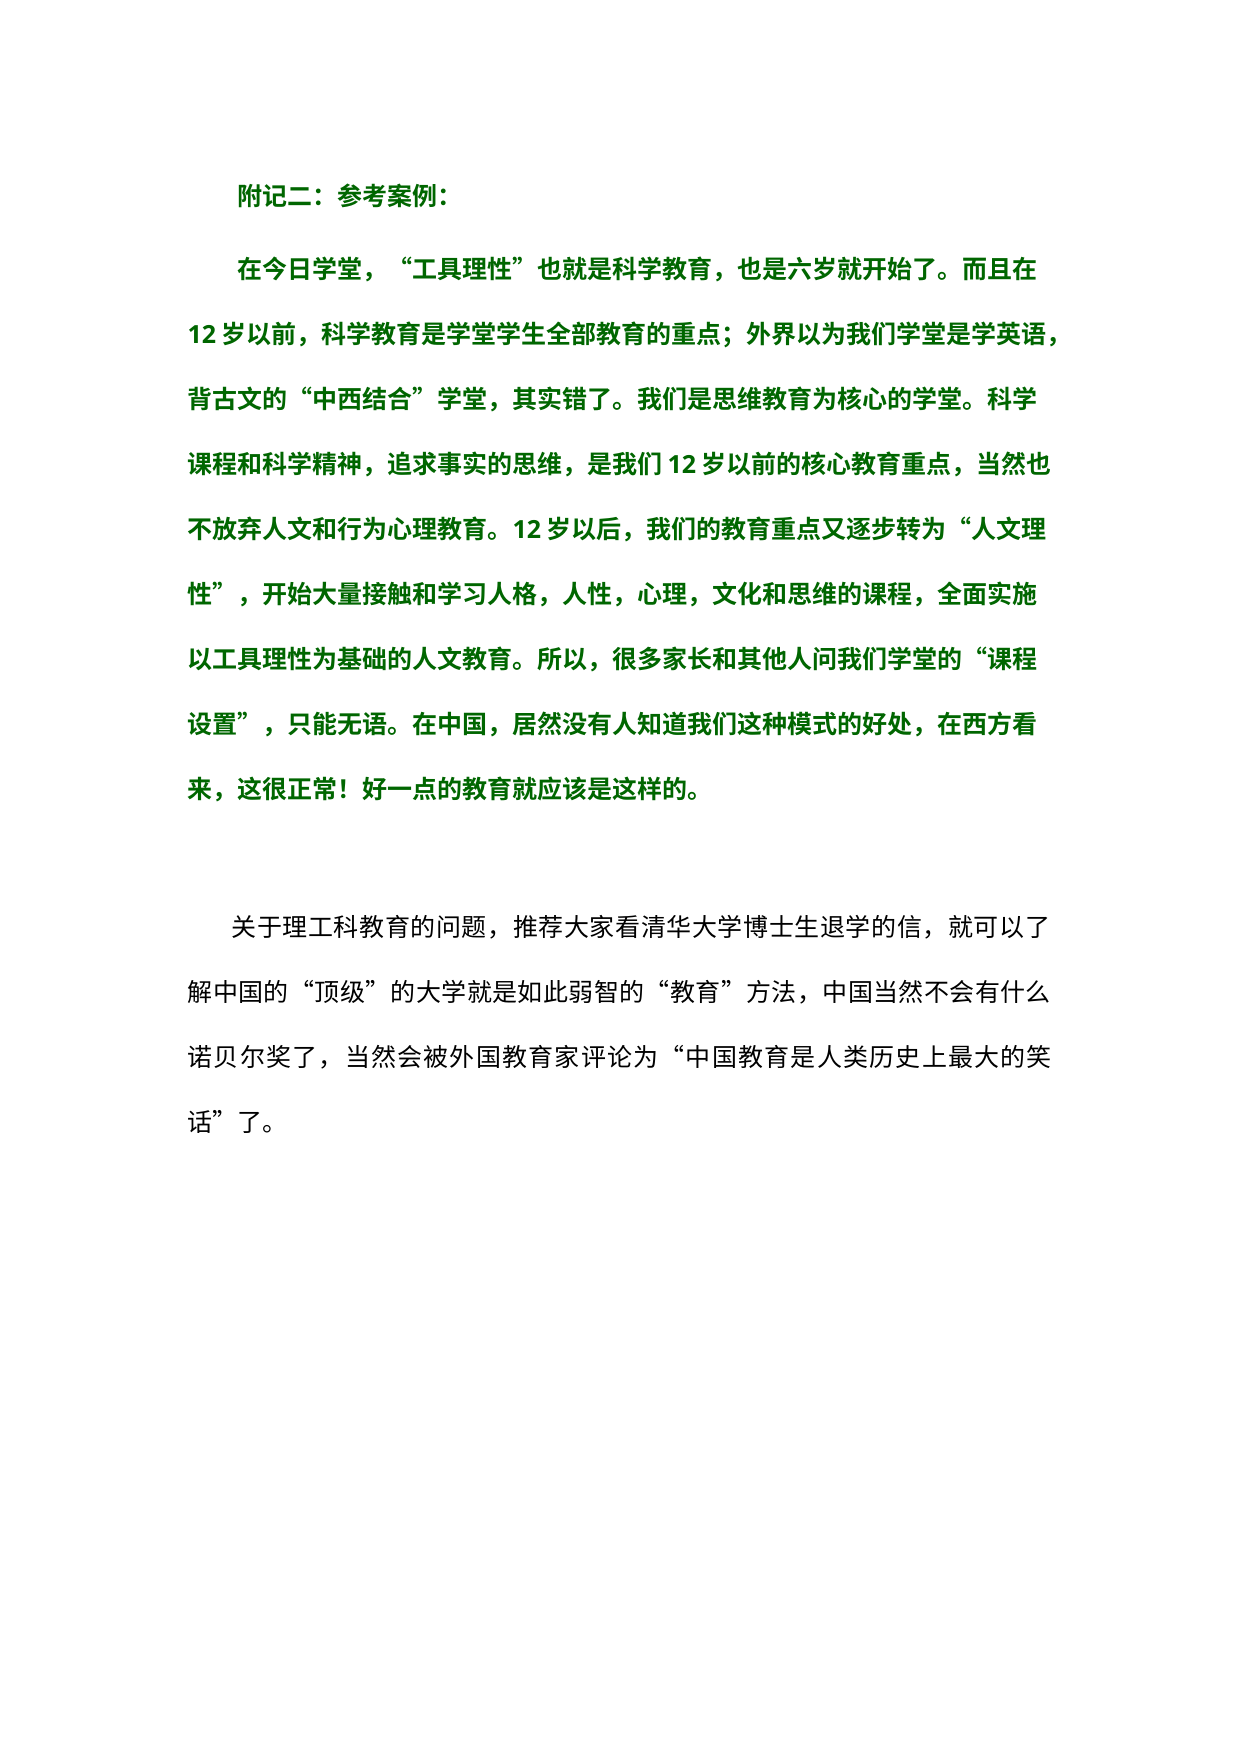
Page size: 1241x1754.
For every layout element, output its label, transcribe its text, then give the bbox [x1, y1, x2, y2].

text 附记二：参考案例： [187, 162, 1053, 227]
text 关于理工科教育的问题，推荐大家看清华大学博士生退学的信，就可以了解中国的“顶级”的大学就是如此弱智的“教育”方法，中国当然不会有什么诺贝尔奖了，当然会被外国教育家评论为“中国教育是人类历史上最大的笑话”了。 [187, 893, 1053, 1153]
text 在今日学堂，“工具理性”也就是科学教育，也是六岁就开始了。而且在12岁以前，科学教育是学堂学生全部教育的重点；外界以为我们学堂是学英语，背古文的“中西结合”学堂，其实错了。我们是思维教育为核心的学堂。科学课程和科学精神，追求事实的思维，是我们12岁以前的核心教育重点，当然也不放弃人文和行为心理教育。12岁以后，我们的教育重点又逐步转为“人文理性”，开始大量接触和学习人格，人性，心理，文化和思维的课程，全面实施以工具理性为基础的人文教育。所以，很多家长和其他人问我们学堂的“课程设置”，只能无语。在中国，居然没有人知道我们这种模式的好处，在西方看来，这很正常！好一点的教育就应该是这样的。 [187, 235, 1053, 820]
